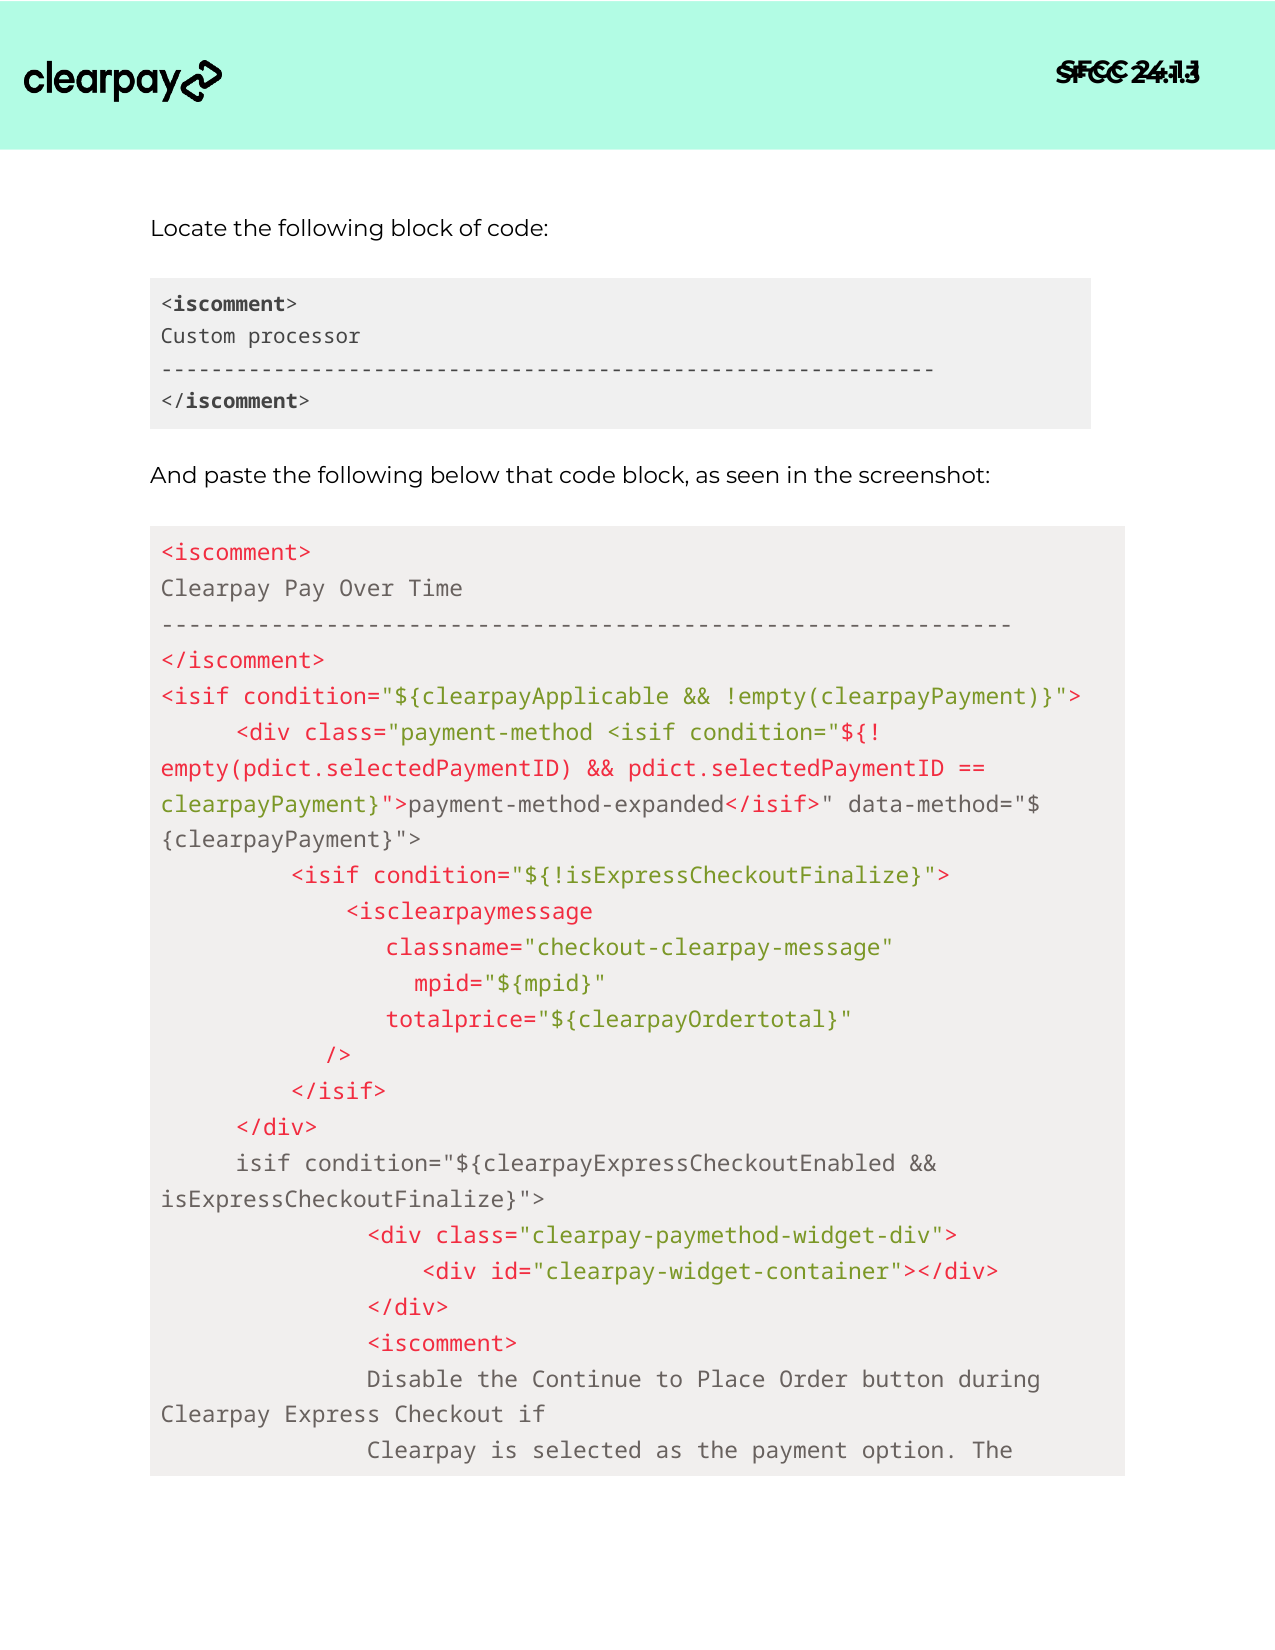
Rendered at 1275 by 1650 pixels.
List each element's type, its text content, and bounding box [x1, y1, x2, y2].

picture [23, 60, 223, 102]
table_header <iscomment> Custom processor -------------------------------------------------------------- </iscomment> [150, 278, 1091, 429]
text And paste the following below that code block, as seen in the screenshot: [150, 461, 1125, 489]
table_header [150, 526, 1125, 1476]
text Locate the following block of code: [150, 214, 1125, 242]
